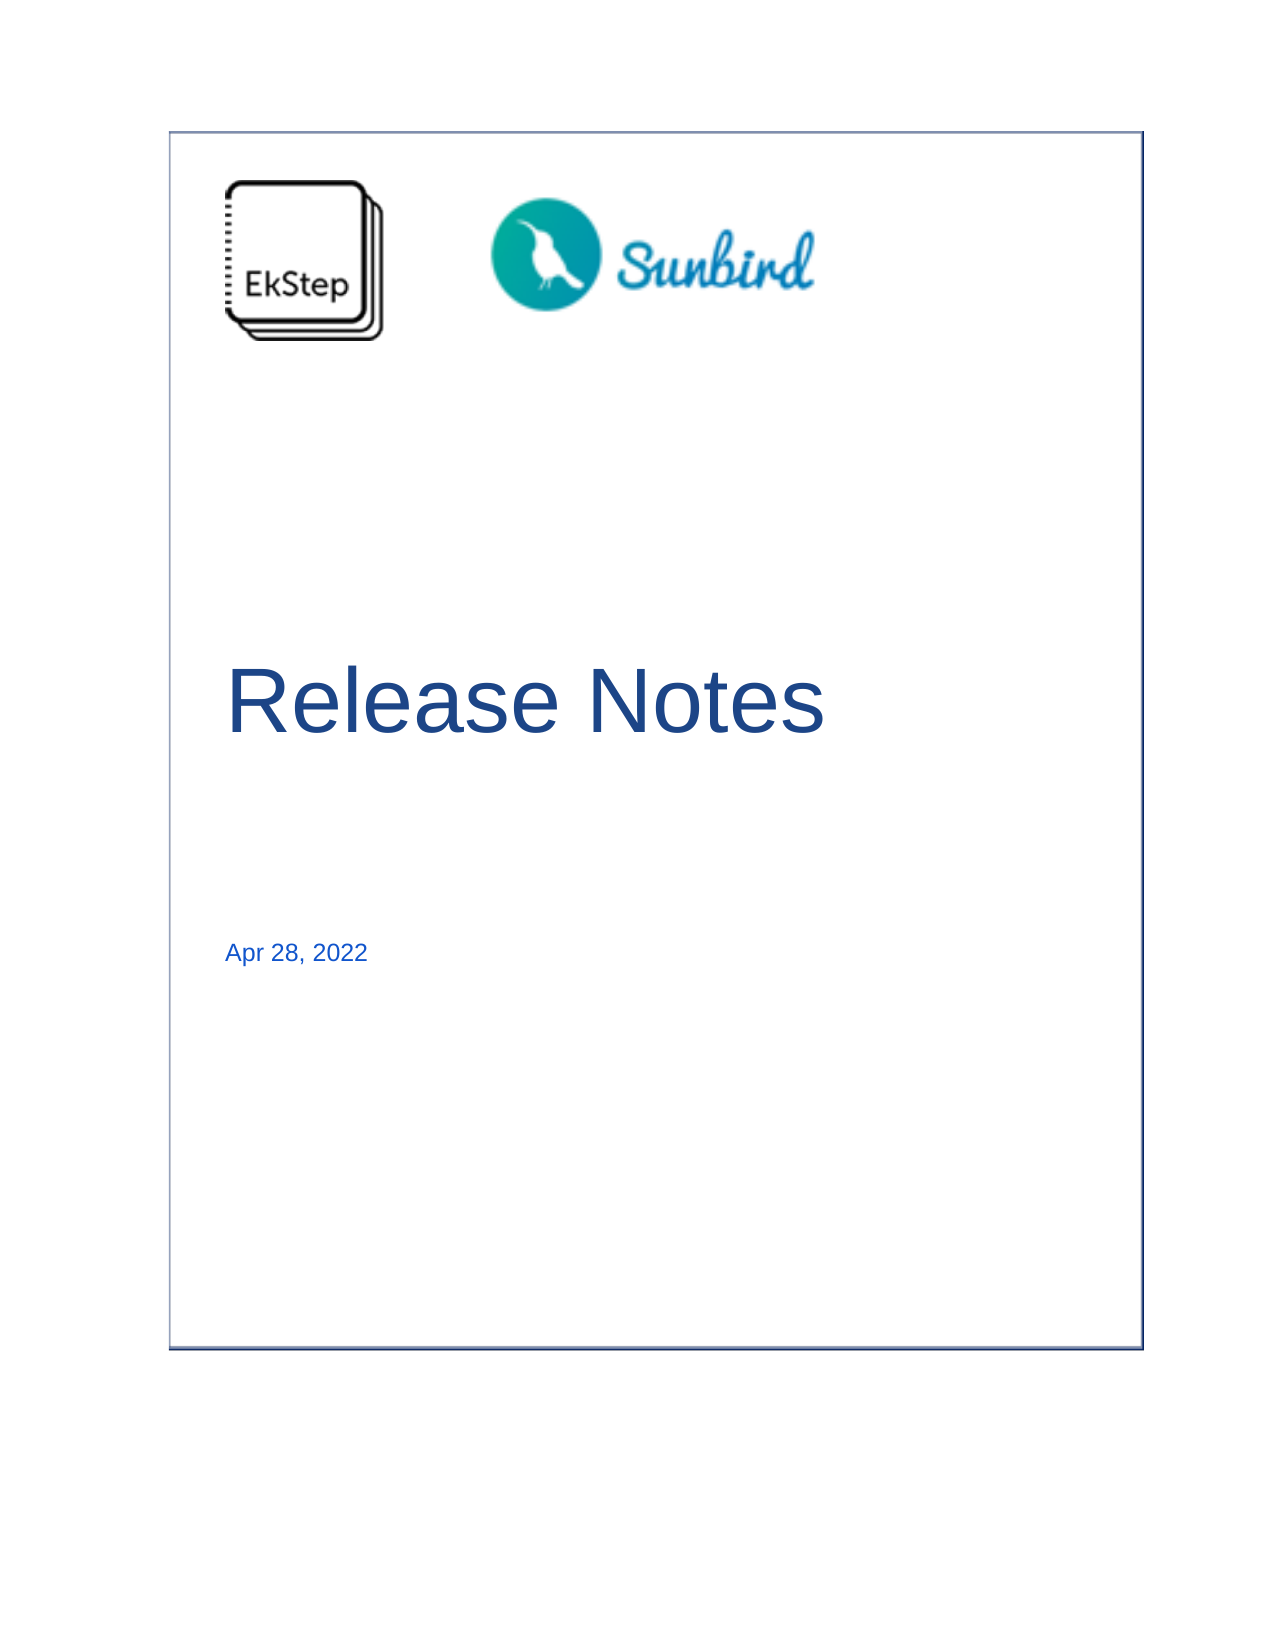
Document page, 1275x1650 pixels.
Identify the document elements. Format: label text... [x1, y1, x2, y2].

text ​​ [150, 1329, 1125, 1356]
picture [168, 131, 1144, 1352]
text Apr 28, 2022 [150, 938, 1125, 967]
text Release Notes [150, 646, 1125, 752]
